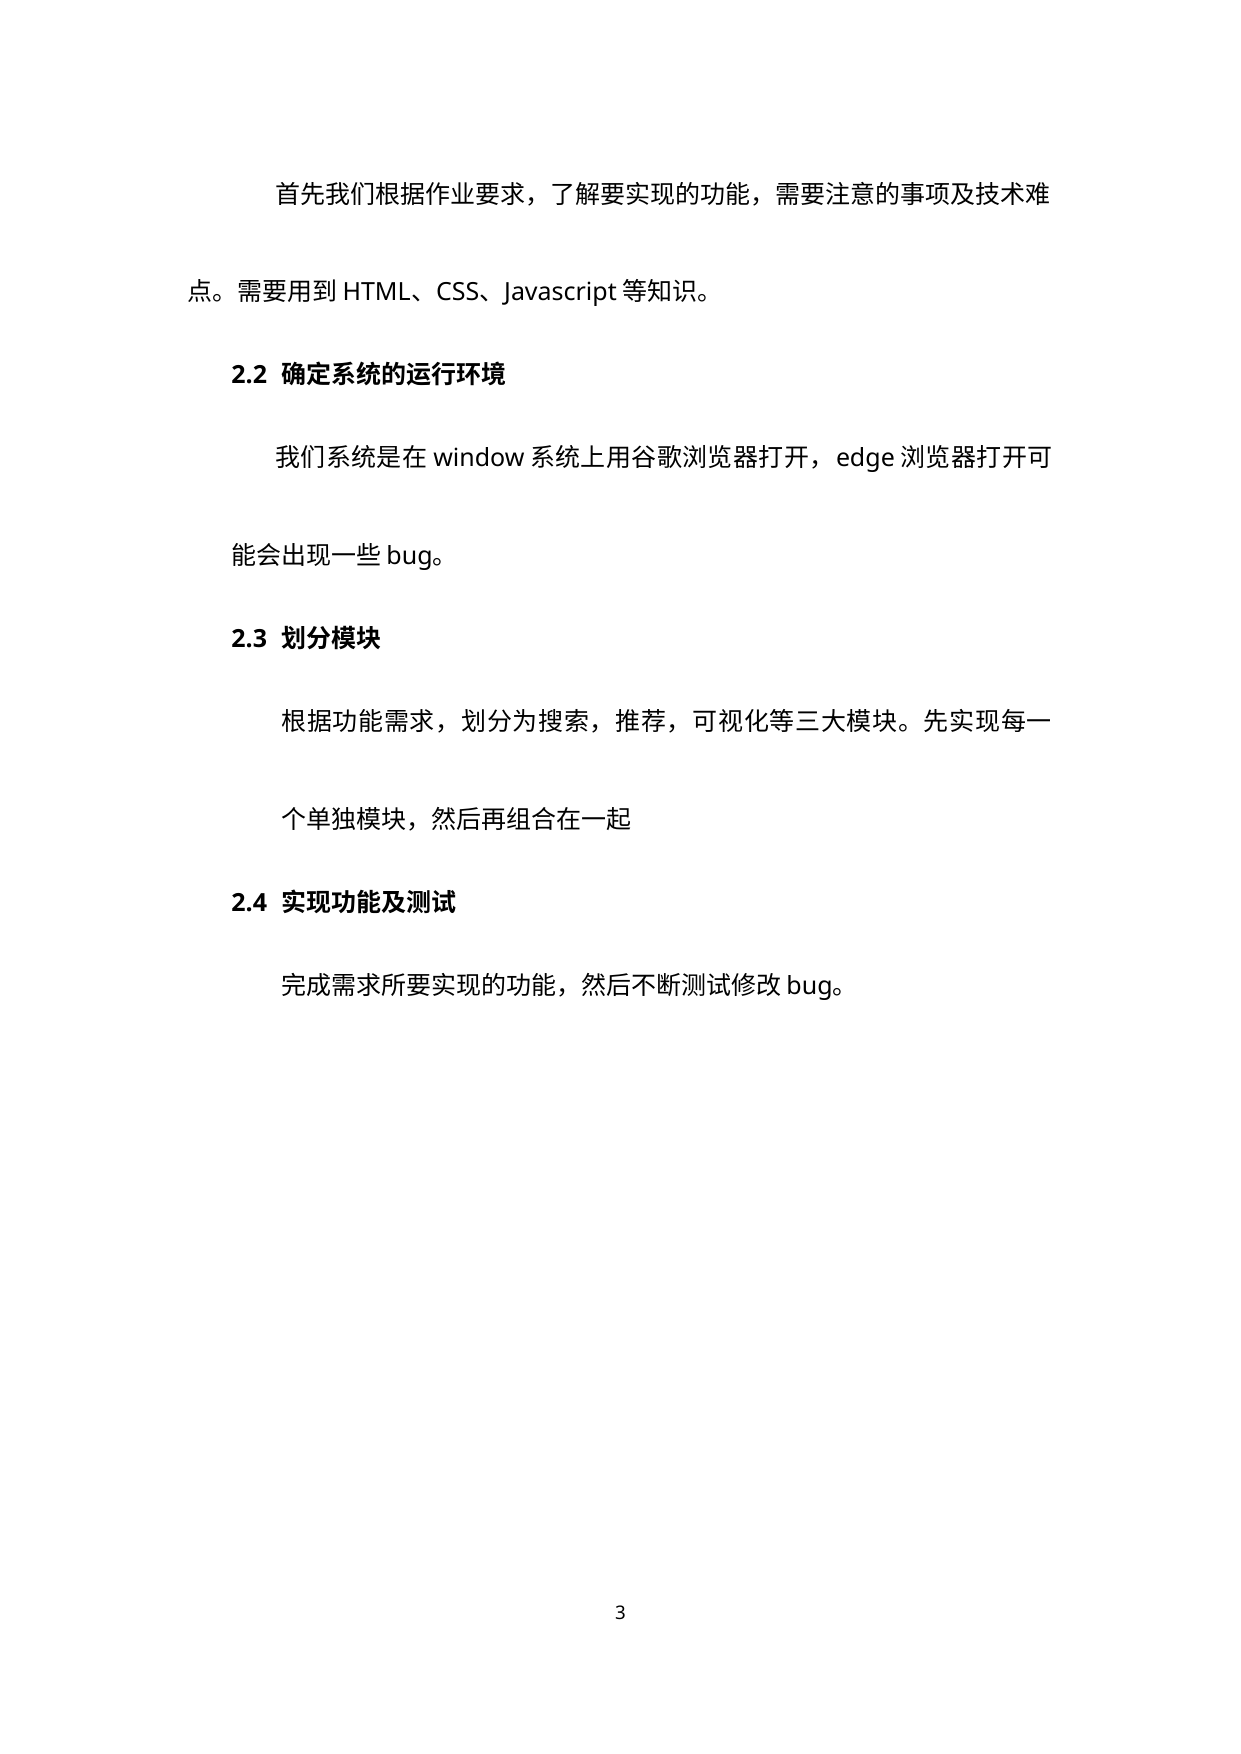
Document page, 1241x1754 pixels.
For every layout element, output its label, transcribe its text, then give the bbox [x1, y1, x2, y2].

list 实现功能及测试 [231, 868, 1053, 933]
list 划分模块 [231, 604, 1053, 669]
text 首先我们根据作业要求，了解要实现的功能，需要注意的事项及技术难点。需要用到HTML、CSS、Javascript等知识。 [187, 160, 1053, 322]
list 确定系统的运行环境 [231, 340, 1053, 405]
text 我们系统是在window系统上用谷歌浏览器打开，edge浏览器打开可能会出现一些bug。 [231, 423, 1053, 586]
list 根据功能需求，划分为搜索，推荐，可视化等三大模块。先实现每一个单独模块，然后再组合在一起 [281, 687, 1053, 850]
list 完成需求所要实现的功能，然后不断测试修改bug。 [281, 951, 1053, 1016]
